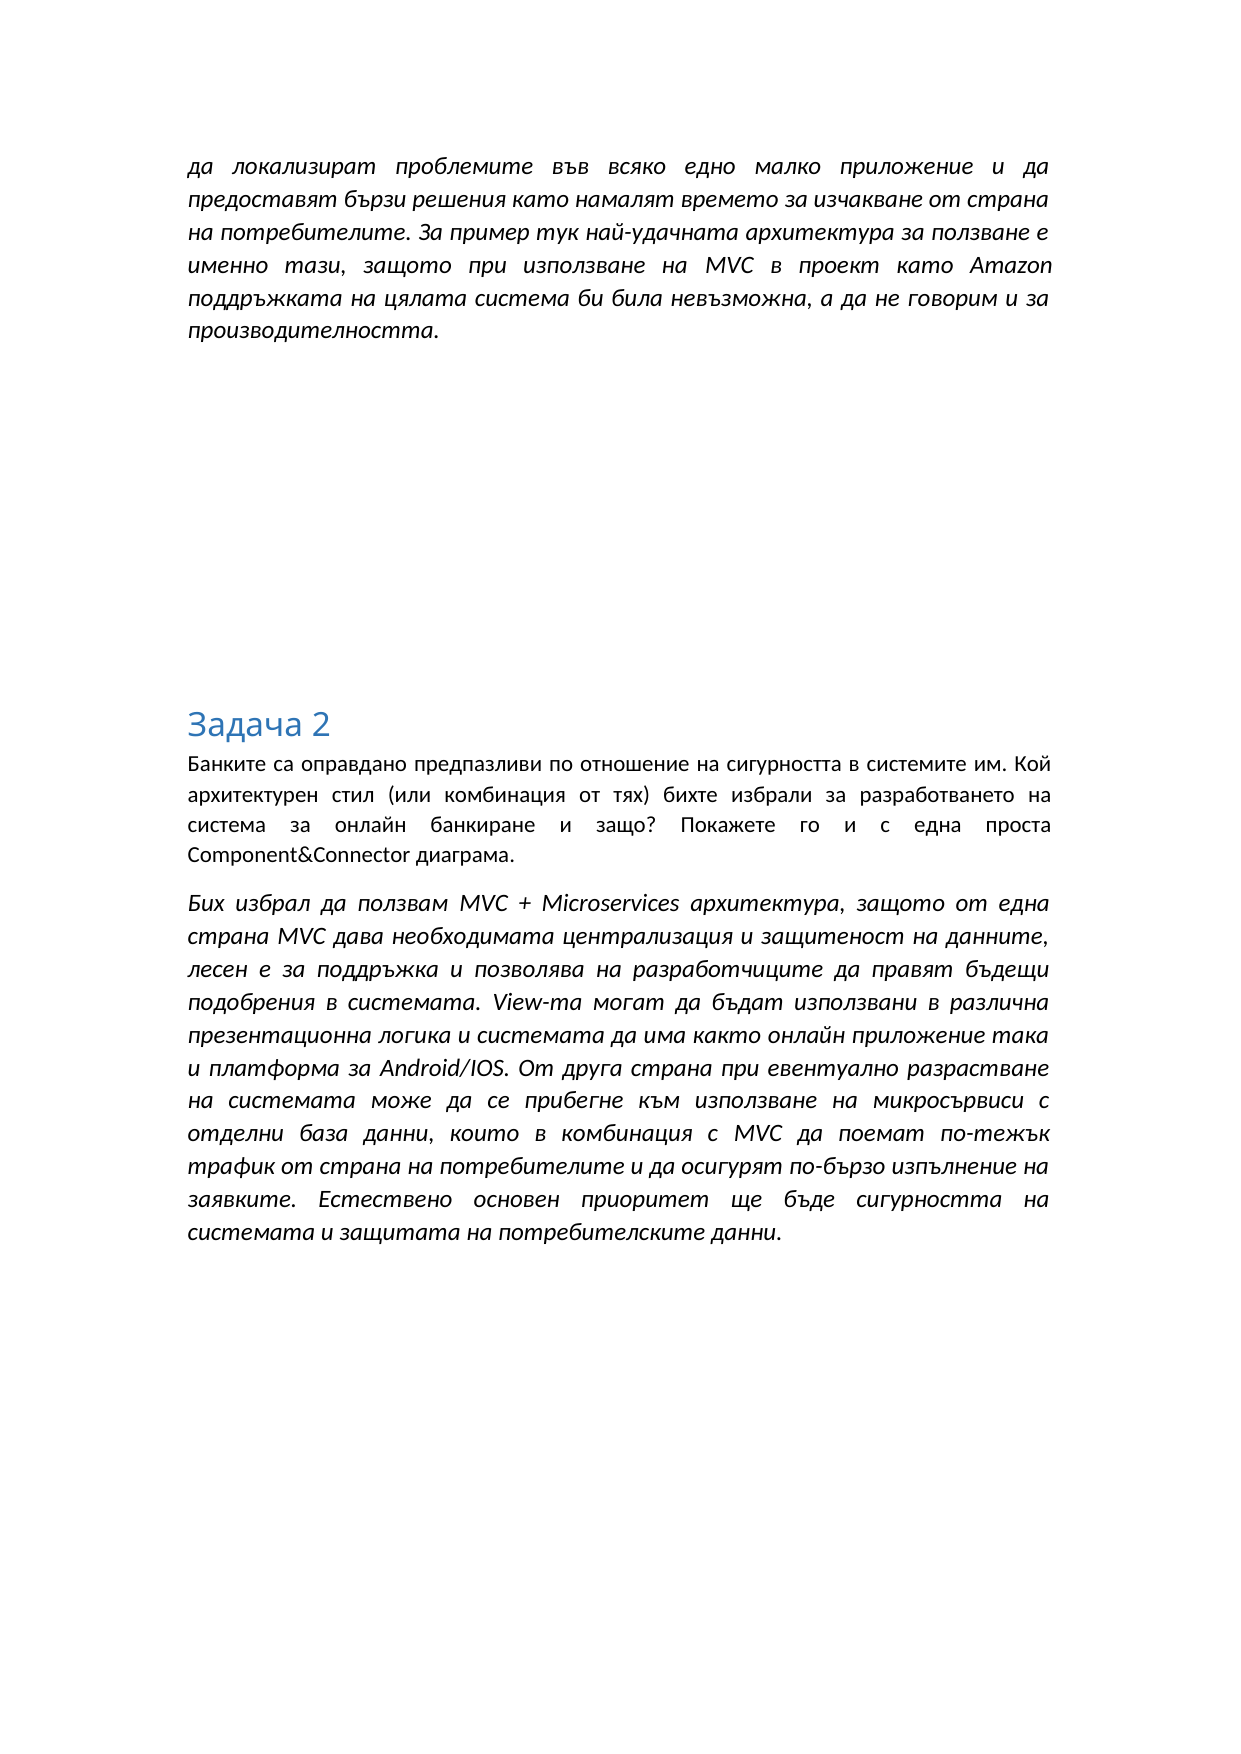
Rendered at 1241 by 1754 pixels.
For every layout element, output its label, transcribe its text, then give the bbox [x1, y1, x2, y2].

subtitle Задача 2 [187, 701, 1053, 746]
text Банките са оправдано предпазливи по отношение на сигурността в системите им. Кой архитектурен стил (или комбинация от тях) бихте избрали за разработването на система за онлайн банкиране и защо? Покажете го и с една проста Component&Connector диаграма. [187, 749, 1053, 868]
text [187, 150, 1053, 345]
text Бих избрал да ползвам MVC + Microservices архитектура, защото от една страна MVC дава необходимата централизация и защитеност на данните, лесен е за поддръжка и позволява на разработчиците да правят бъдещи подобрения в системата. View-та могат да бъдат използвани в различна презентационна логика и системата да има както онлайн приложение така и платформа за Android/IOS. От друга страна при евентуално разрастване на системата може да се прибегне към използване на микросървиси с отделни база данни, които в комбинация с MVC да поемат по-тежък трафик от страна на потребителите и да осигурят по-бързо изпълнение на заявките. Естествено основен приоритет ще бъде сигурността на системата и защитата на потребителските данни. [187, 887, 1053, 1247]
